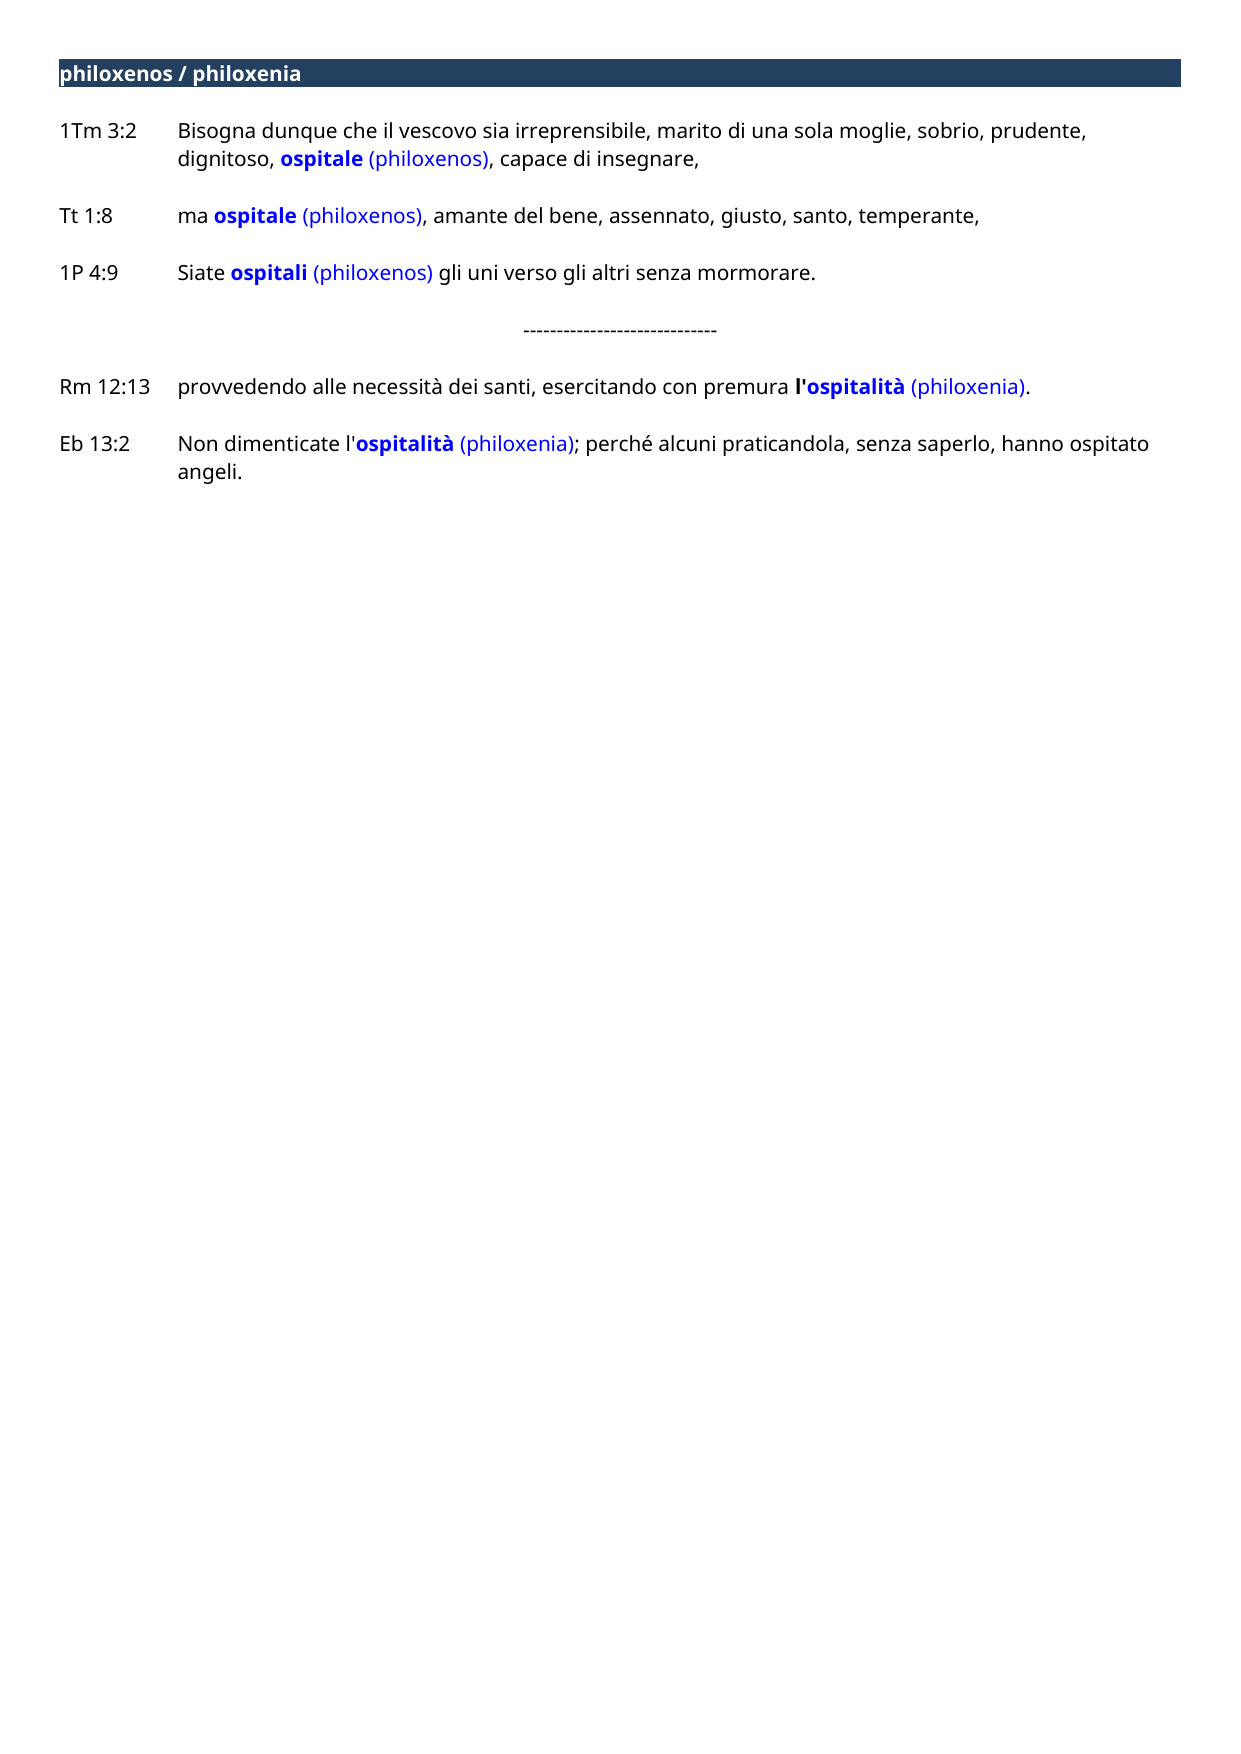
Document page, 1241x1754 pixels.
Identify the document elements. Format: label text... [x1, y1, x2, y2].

text Tt 1:8 ma ospitale (philoxenos), amante del bene, assennato, giusto, santo, temperante, [59, 201, 1181, 230]
text ----------------------------- [59, 315, 1181, 343]
text Rm 12:13 provvedendo alle necessità dei santi, esercitando con premura l'ospitalità (philoxenia). [59, 372, 1181, 400]
text Eb 13:2 Non dimenticate l'ospitalità (philoxenia); perché alcuni praticandola, senza saperlo, hanno ospitato angeli. [59, 429, 1181, 486]
text philoxenos / philoxenia [59, 59, 1181, 87]
text 1P 4:9 Siate ospitali (philoxenos) gli uni verso gli altri senza mormorare. [59, 258, 1181, 287]
text 1Tm 3:2 Bisogna dunque che il vescovo sia irreprensibile, marito di una sola moglie, sobrio, prudente, dignitoso, ospitale (philoxenos), capace di insegnare, [59, 116, 1181, 173]
